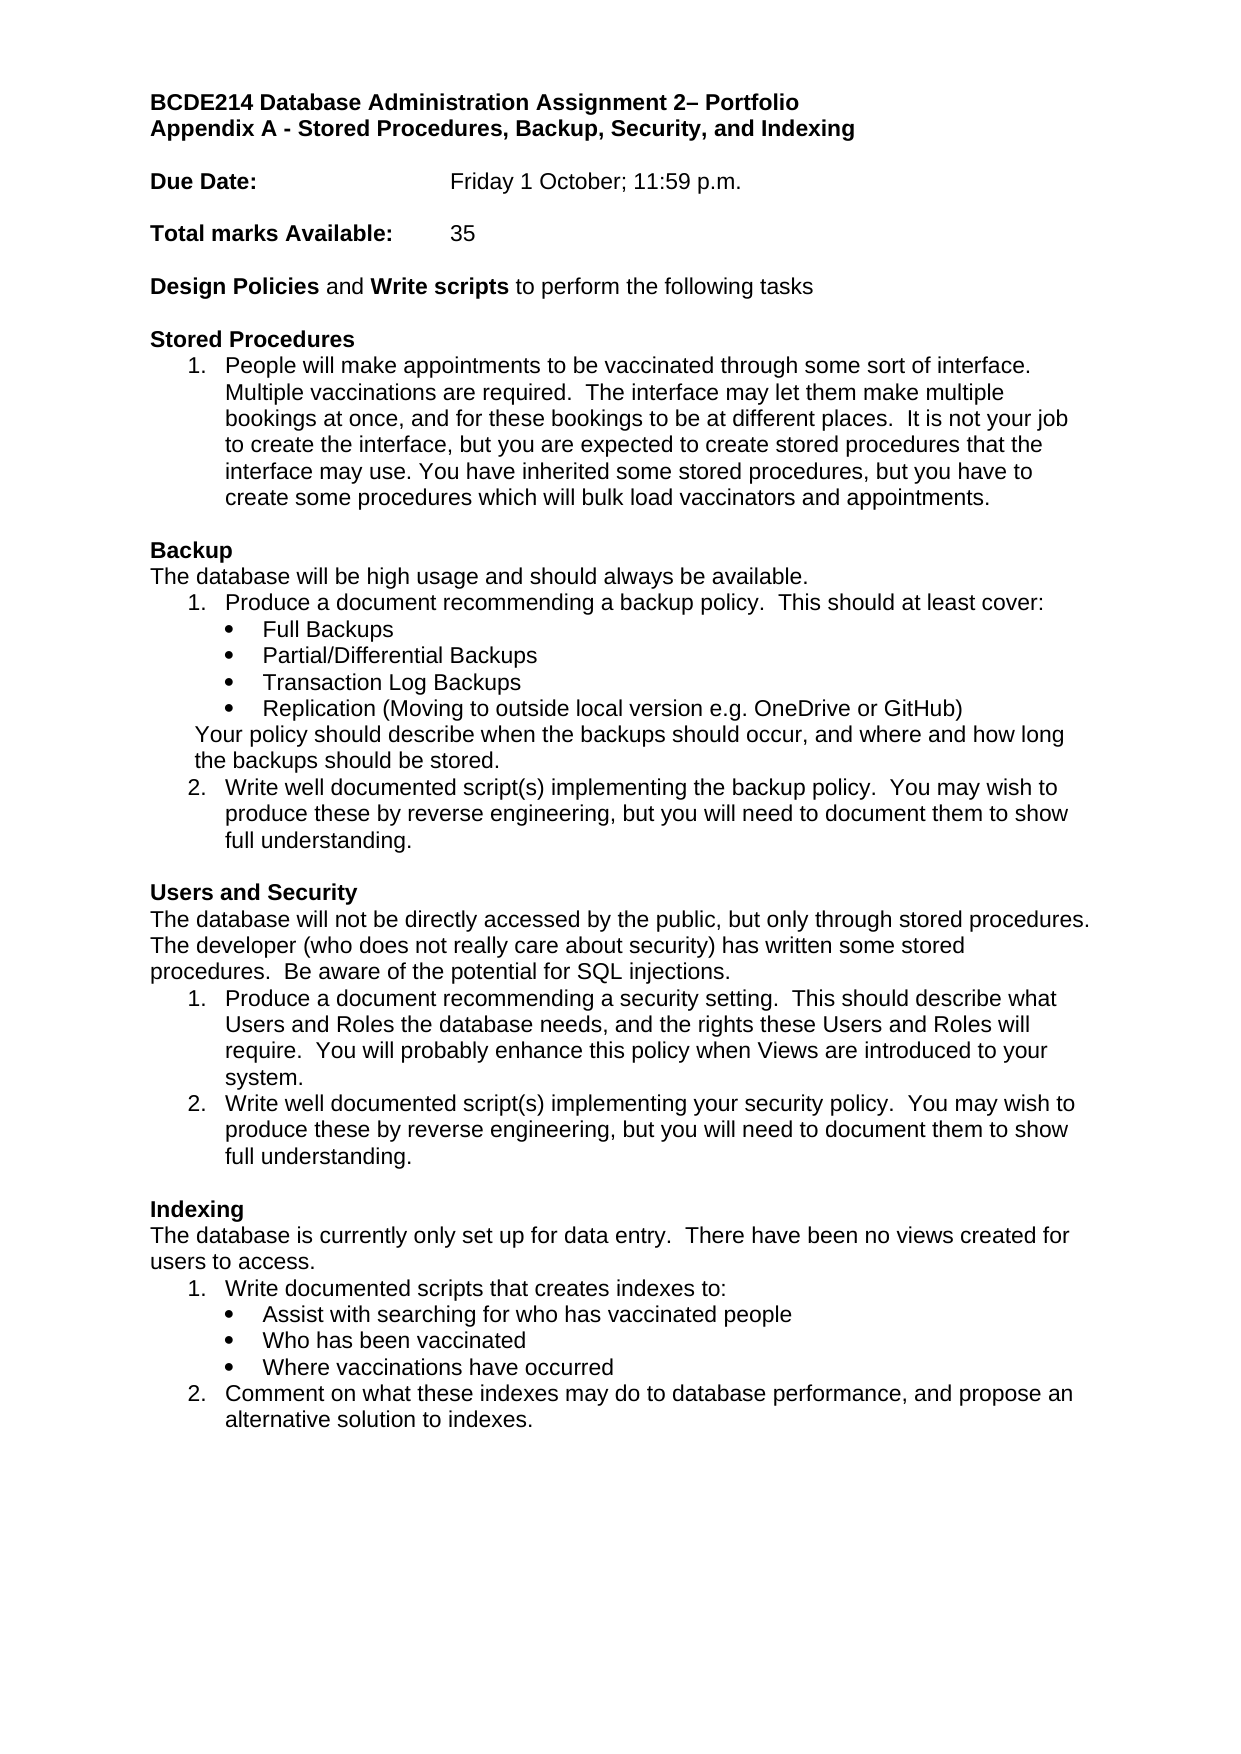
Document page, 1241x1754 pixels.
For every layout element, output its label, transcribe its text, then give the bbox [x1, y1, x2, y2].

list Transaction Log Backups [225, 668, 1090, 695]
text Your policy should describe when the backups should occur, and where and how long the backups should be stored. [194, 721, 1090, 774]
list Comment on what these indexes may do to database performance, and propose an alternative solution to indexes. [187, 1380, 1090, 1433]
text Due Date: Friday 1 October; 11:59 p.m. [150, 168, 1090, 194]
list Write well documented script(s) implementing the backup policy. You may wish to produce these by reverse engineering, but you will need to document them to show full understanding. [187, 774, 1090, 853]
text Backup [150, 537, 1090, 563]
text The database will be high usage and should always be available. [150, 563, 1090, 589]
text The database is currently only set up for data entry. There have been no views created for users to access. [150, 1222, 1090, 1274]
list Write documented scripts that creates indexes to: [187, 1274, 1090, 1301]
list Partial/Differential Backups [225, 642, 1090, 668]
list Who has been vaccinated [225, 1327, 1090, 1354]
text Design Policies and Write scripts to perform the following tasks [150, 273, 1090, 299]
list Replication (Moving to outside local version e.g. OneDrive or GitHub) [225, 695, 1090, 721]
list Write well documented script(s) implementing your security policy. You may wish to produce these by reverse engineering, but you will need to document them to show full understanding. [187, 1090, 1090, 1169]
text The database will not be directly accessed by the public, but only through stored procedures. The developer (who does not really care about security) has written some stored procedures. Be aware of the potential for SQL injections. [150, 906, 1090, 985]
text Stored Procedures [150, 326, 1090, 352]
list Full Backups [225, 616, 1090, 642]
list People will make appointments to be vaccinated through some sort of interface. Multiple vaccinations are required. The interface may let them make multiple bookings at once, and for these bookings to be at different places. It is not your job to create the interface, but you are expected to create stored procedures that the interface may use. You have inherited some stored procedures, but you have to create some procedures which will bulk load vaccinators and appointments. [187, 352, 1090, 510]
list Assist with searching for who has vaccinated people [225, 1301, 1090, 1327]
list Produce a document recommending a backup policy. This should at least cover: [187, 589, 1090, 616]
text Total marks Available: 35 [150, 220, 1090, 247]
text Indexing [150, 1196, 1090, 1222]
text Appendix A - Stored Procedures, Backup, Security, and Indexing [150, 115, 1090, 141]
list Produce a document recommending a security setting. This should describe what Users and Roles the database needs, and the rights these Users and Roles will require. You will probably enhance this policy when Views are introduced to your system. [187, 985, 1090, 1090]
text BCDE214 Database Administration Assignment 2– Portfolio [150, 89, 1090, 115]
text Users and Security [150, 879, 1090, 906]
list Where vaccinations have occurred [225, 1354, 1090, 1380]
